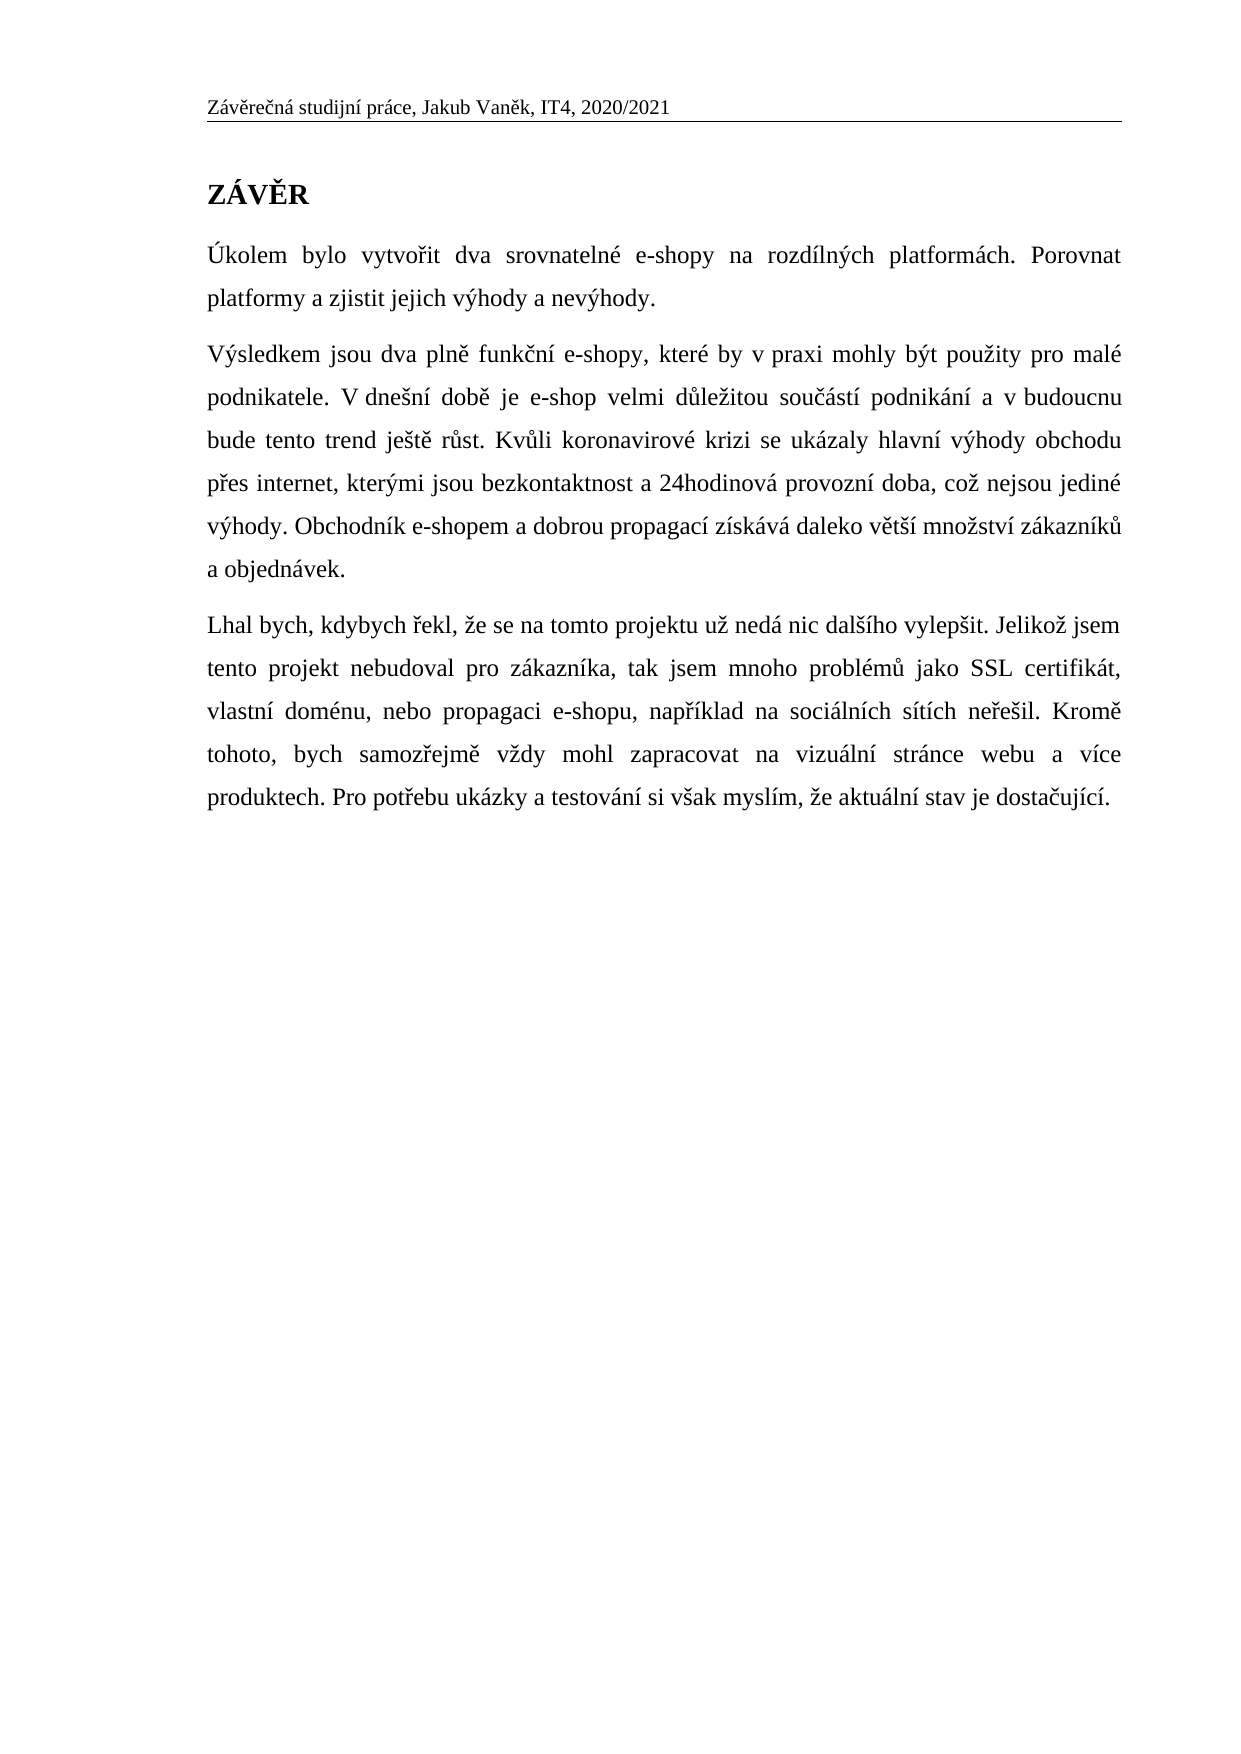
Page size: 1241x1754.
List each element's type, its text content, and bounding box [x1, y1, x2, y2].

text Úkolem bylo vytvořit dva srovnatelné e-shopy na rozdílných platformách. Porovnat platformy a zjistit jejich výhody a nevýhody. [207, 240, 1122, 312]
subtitle Závěr [207, 177, 1122, 211]
text Výsledkem jsou dva plně funkční e-shopy, které by v praxi mohly být použity pro malé podnikatele. V dnešní době je e-shop velmi důležitou součástí podnikání a v budoucnu bude tento trend ještě růst. Kvůli koronavirové krizi se ukázaly hlavní výhody obchodu přes internet, kterými jsou bezkontaktnost a 24hodinová provozní doba, což nejsou jediné výhody. Obchodník e-shopem a dobrou propagací získává daleko větší množství zákazníků a objednávek. [207, 339, 1122, 583]
text Lhal bych, kdybych řekl, že se na tomto projektu už nedá nic dalšího vylepšit. Jelikož jsem tento projekt nebudoval pro zákazníka, tak jsem mnoho problémů jako SSL certifikát, vlastní doménu, nebo propagaci e-shopu, například na sociálních sítích neřešil. Kromě tohoto, bych samozřejmě vždy mohl zapracovat na vizuální stránce webu a více produktech. Pro potřebu ukázky a testování si však myslím, že aktuální stav je dostačující. [207, 610, 1122, 811]
